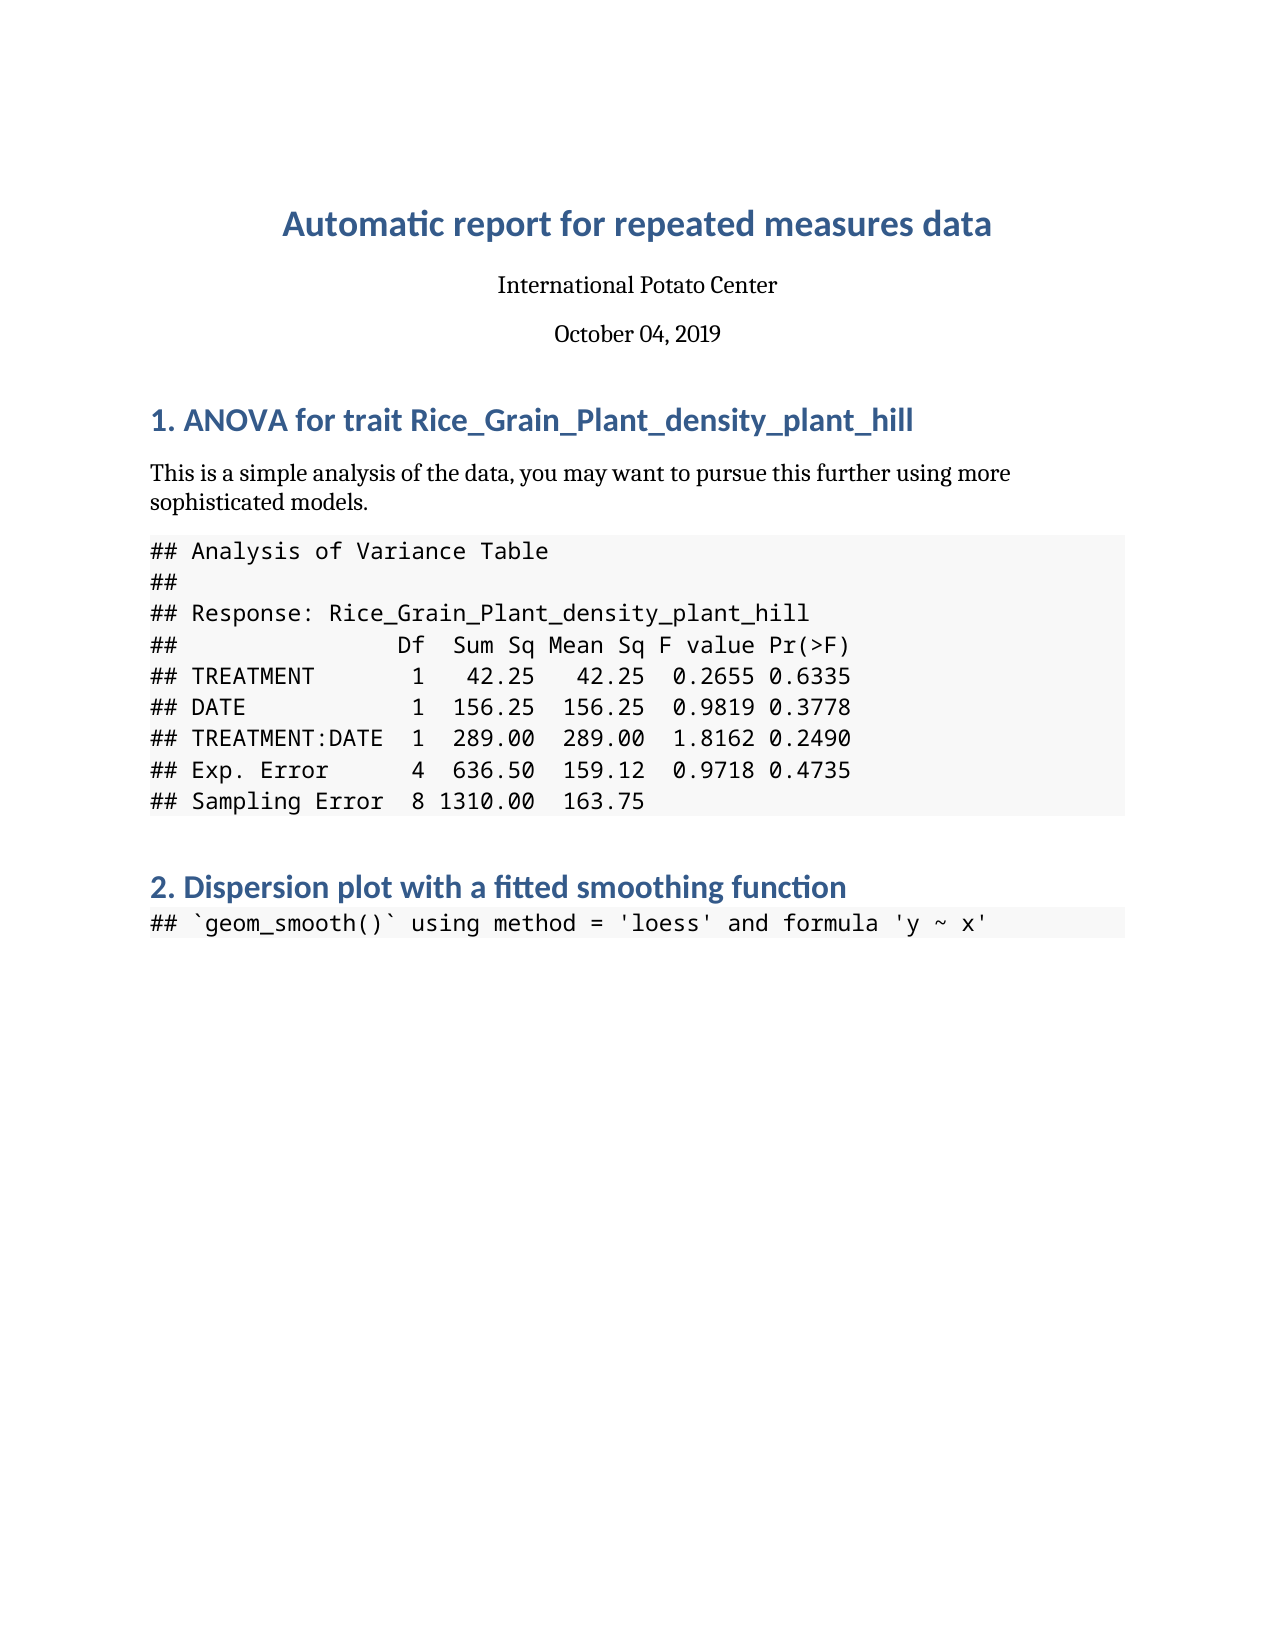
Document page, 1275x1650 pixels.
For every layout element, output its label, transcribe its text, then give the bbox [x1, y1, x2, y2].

text This is a simple analysis of the data, you may want to pursue this further using more sophisticated models. [150, 459, 1125, 516]
text International Potato Center [150, 271, 1125, 299]
title Automatic report for repeated measures data [150, 200, 1125, 246]
text October 04, 2019 [150, 320, 1125, 349]
subtitle 1. ANOVA for trait Rice_Grain_Plant_density_plant_hill [150, 399, 1125, 440]
subtitle 2. Dispersion plot with a fitted smoothing function [150, 866, 1125, 907]
text ## `geom_smooth()` using method = 'loess' and formula 'y ~ x' [150, 907, 1125, 938]
text ## Analysis of Variance Table ## ## Response: Rice_Grain_Plant_density_plant_hill ## Df Sum Sq Mean Sq F value Pr(>F) ## TREATMENT 1 42.25 42.25 0.2655 0.6335 ## DATE 1 156.25 156.25 0.9819 0.3778 ## TREATMENT:DATE 1 289.00 289.00 1.8162 0.2490 ## Exp. Error 4 636.50 159.12 0.9718 0.4735 ## Sampling Error 8 1310.00 163.75 [150, 535, 1125, 816]
